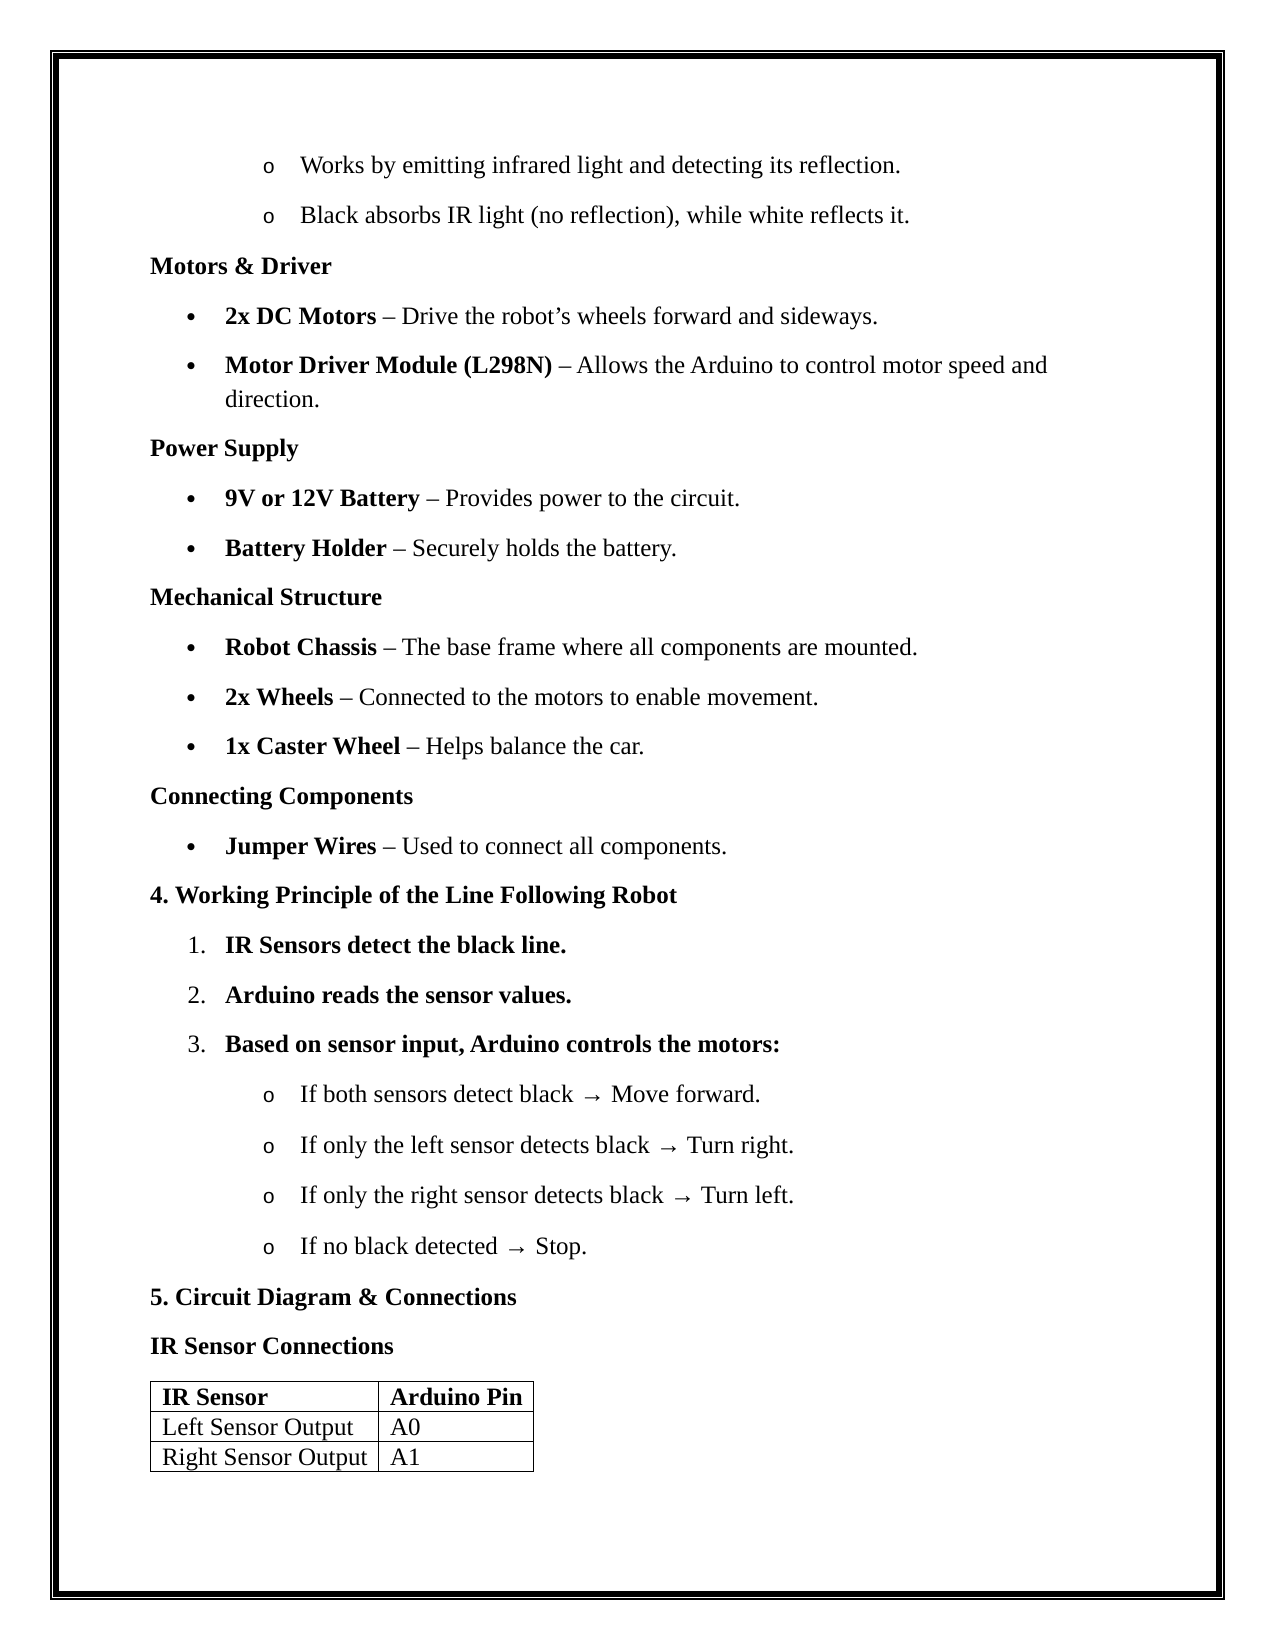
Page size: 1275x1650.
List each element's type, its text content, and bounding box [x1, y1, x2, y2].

list 9V or 12V Battery – Provides power to the circuit. [187, 483, 1125, 512]
list Black absorbs IR light (no reflection), while white reflects it. [262, 201, 1125, 230]
table_header IR Sensor [151, 1382, 378, 1411]
table_header Arduino Pin [379, 1382, 533, 1411]
text Motors & Driver [150, 251, 1125, 280]
text Connecting Components [150, 781, 1125, 810]
list IR Sensors detect the black line. [187, 930, 1125, 959]
table_cell Left Sensor Output [151, 1412, 378, 1441]
list If both sensors detect black → Move forward. [262, 1079, 1125, 1109]
list Arduino reads the sensor values. [187, 980, 1125, 1009]
list 2x Wheels – Connected to the motors to enable movement. [187, 682, 1125, 711]
list 1x Caster Wheel – Helps balance the car. [187, 731, 1125, 760]
table_cell A1 [379, 1442, 533, 1471]
text 5. Circuit Diagram & Connections [150, 1282, 1125, 1311]
table_cell Right Sensor Output [151, 1442, 378, 1471]
list Motor Driver Module (L298N) – Allows the Arduino to control motor speed and direction. [187, 351, 1125, 412]
list If only the right sensor detects black → Turn left. [262, 1181, 1125, 1210]
table_cell A0 [379, 1412, 533, 1441]
text Power Supply [150, 433, 1125, 462]
list 2x DC Motors – Drive the robot’s wheels forward and sideways. [187, 301, 1125, 330]
list Based on sensor input, Arduino controls the motors: [187, 1029, 1125, 1058]
text 4. Working Principle of the Line Following Robot [150, 881, 1125, 909]
list Jumper Wires – Used to connect all components. [187, 831, 1125, 859]
text Mechanical Structure [150, 582, 1125, 611]
list If only the left sensor detects black → Turn right. [262, 1130, 1125, 1159]
list Works by emitting infrared light and detecting its reflection. [262, 150, 1125, 179]
text IR Sensor Connections [150, 1331, 1125, 1360]
list Battery Holder – Securely holds the battery. [187, 533, 1125, 561]
list If no black detected → Stop. [262, 1231, 1125, 1261]
list Robot Chassis – The base frame where all components are mounted. [187, 632, 1125, 661]
